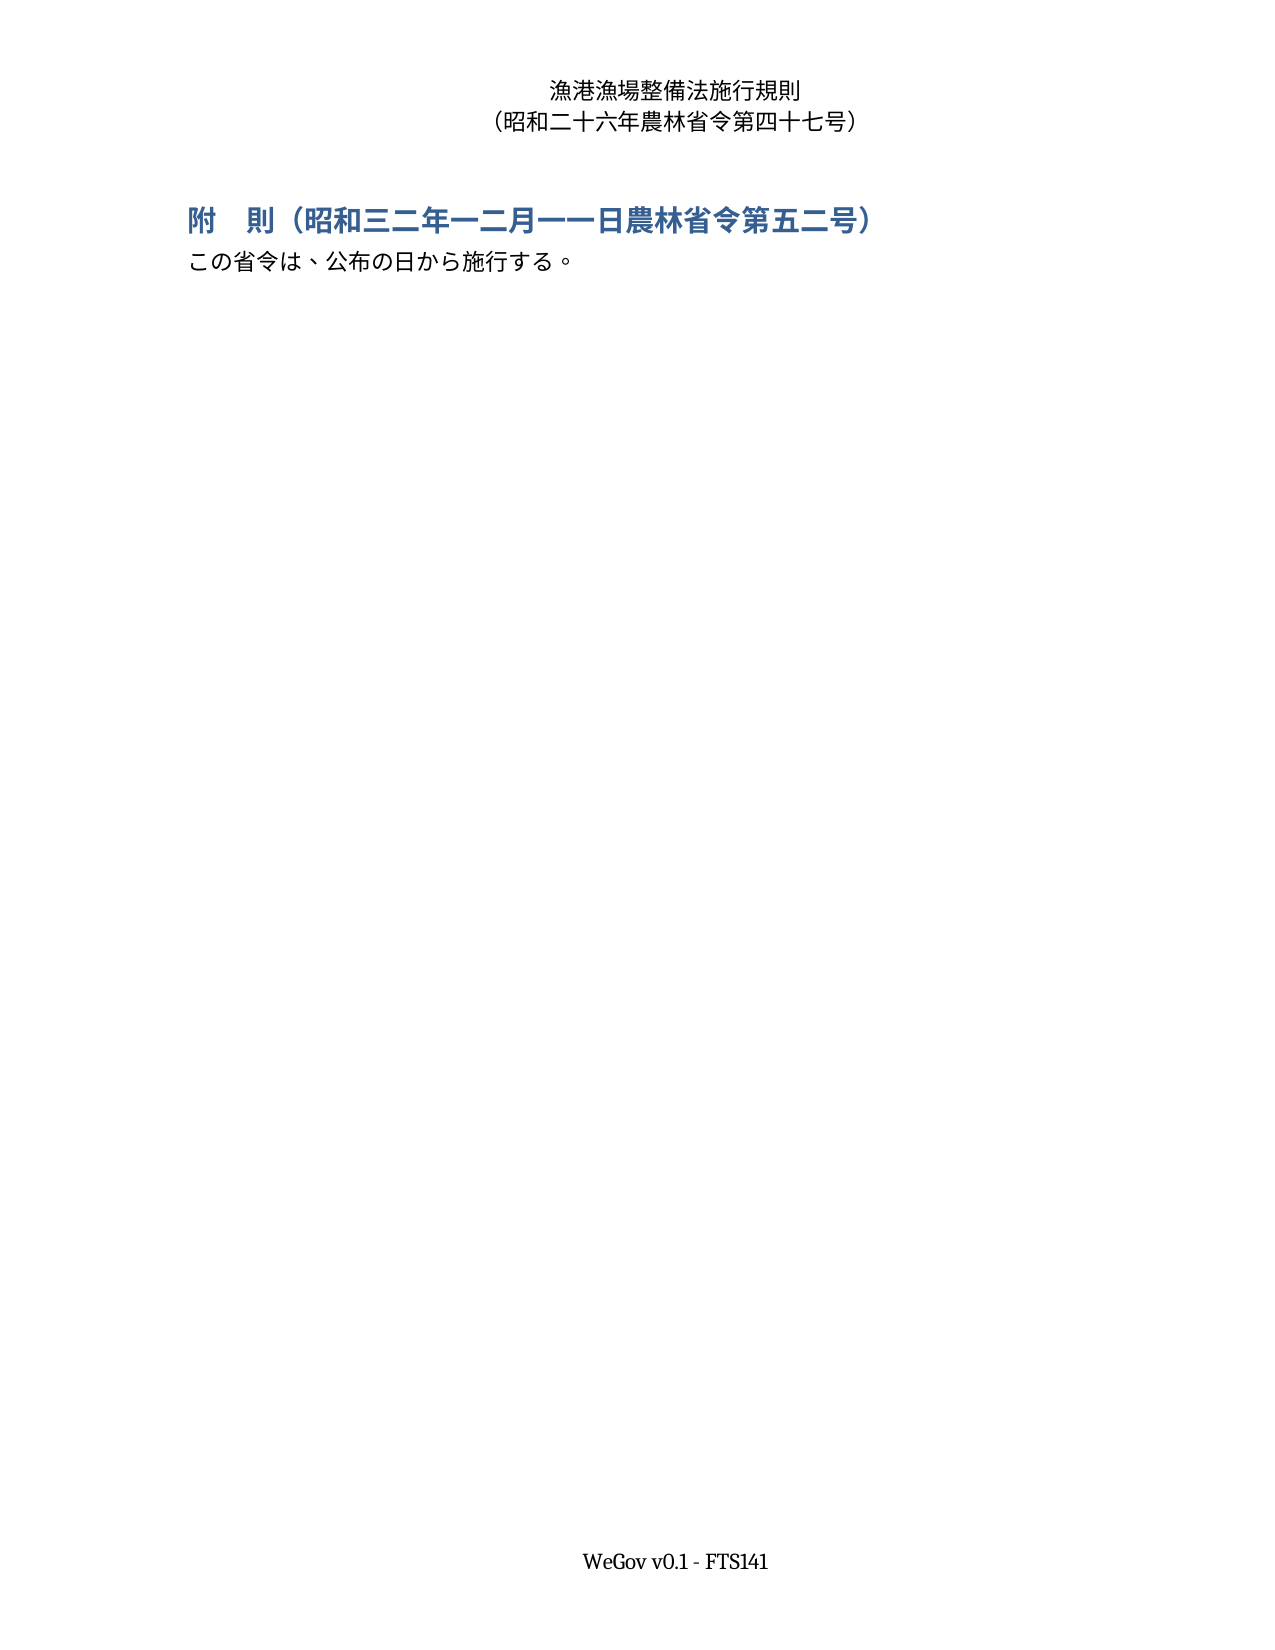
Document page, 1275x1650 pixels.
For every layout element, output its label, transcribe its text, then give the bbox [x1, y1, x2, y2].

subtitle 附 則（昭和三二年一二月一一日農林省令第五二号） [187, 200, 1087, 240]
text この省令は、公布の日から施行する。 [187, 246, 1087, 277]
